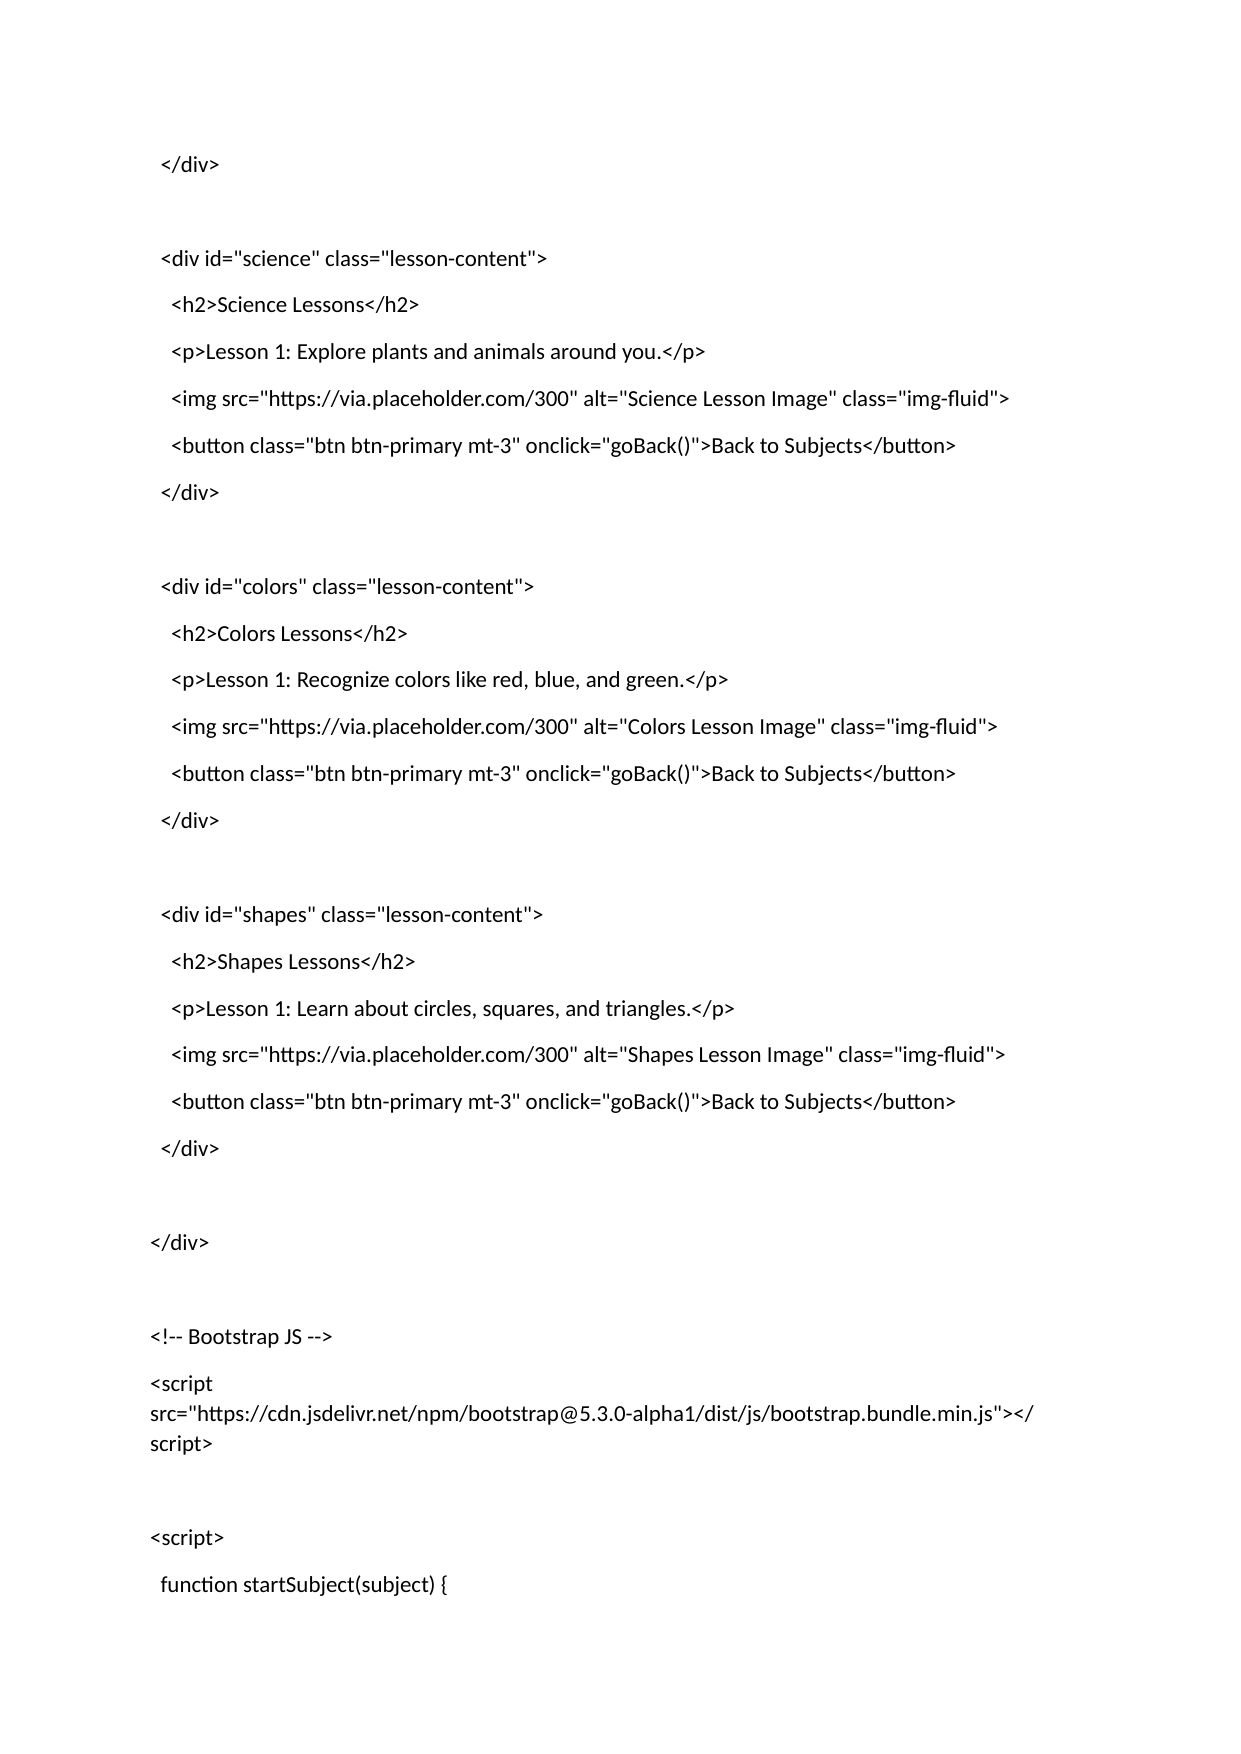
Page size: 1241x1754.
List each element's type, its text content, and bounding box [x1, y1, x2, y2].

text </div> [150, 806, 1090, 834]
text </div> [150, 1228, 1090, 1256]
text <button class="btn btn-primary mt-3" onclick="goBack()">Back to Subjects</button> [150, 759, 1090, 787]
text </div> [150, 1134, 1090, 1162]
text <h2>Colors Lessons</h2> [150, 619, 1090, 647]
text <div id="colors" class="lesson-content"> [150, 572, 1090, 600]
text <img src="https://via.placeholder.com/300" alt="Colors Lesson Image" class="img-fluid"> [150, 712, 1090, 741]
text </div> [150, 478, 1090, 506]
text <script src="https://cdn.jsdelivr.net/npm/bootstrap@5.3.0-alpha1/dist/js/bootstrap.bundle.min.js"></script> [150, 1369, 1090, 1457]
text <div id="shapes" class="lesson-content"> [150, 900, 1090, 928]
text <p>Lesson 1: Recognize colors like red, blue, and green.</p> [150, 666, 1090, 694]
text <h2>Science Lessons</h2> [150, 291, 1090, 319]
text <!-- Bootstrap JS --> [150, 1322, 1090, 1350]
text </div> [150, 150, 1090, 178]
text <button class="btn btn-primary mt-3" onclick="goBack()">Back to Subjects</button> [150, 1087, 1090, 1116]
text <img src="https://via.placeholder.com/300" alt="Shapes Lesson Image" class="img-fluid"> [150, 1041, 1090, 1069]
text function startSubject(subject) { [150, 1570, 1090, 1598]
text <img src="https://via.placeholder.com/300" alt="Science Lesson Image" class="img-fluid"> [150, 384, 1090, 412]
text <h2>Shapes Lessons</h2> [150, 947, 1090, 975]
text <button class="btn btn-primary mt-3" onclick="goBack()">Back to Subjects</button> [150, 431, 1090, 459]
text <script> [150, 1523, 1090, 1551]
text <div id="science" class="lesson-content"> [150, 244, 1090, 272]
text <p>Lesson 1: Explore plants and animals around you.</p> [150, 337, 1090, 366]
text <p>Lesson 1: Learn about circles, squares, and triangles.</p> [150, 994, 1090, 1022]
